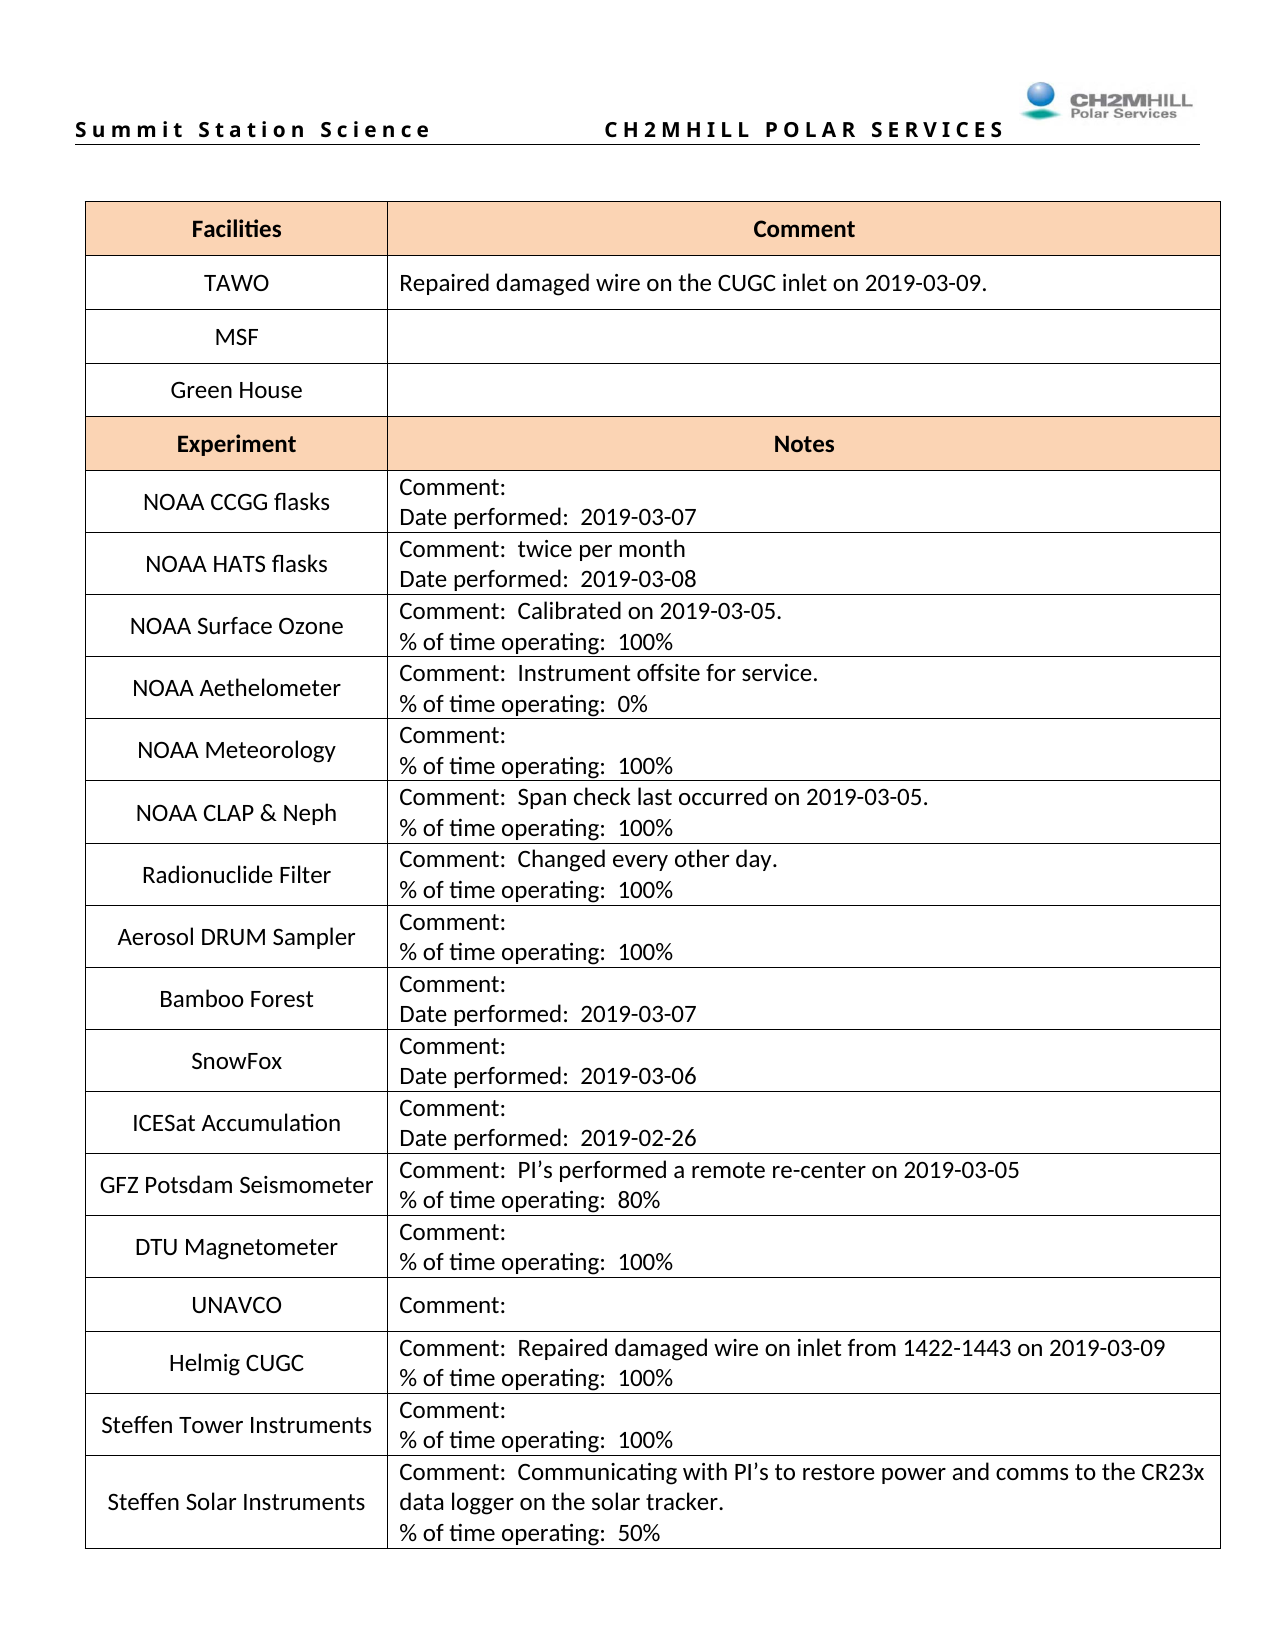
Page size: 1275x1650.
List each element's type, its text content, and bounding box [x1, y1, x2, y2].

table_cell Comment: Date performed: 2019-03-06 [388, 1030, 1220, 1091]
table_cell Comment: % of time operating: 100% [388, 906, 1220, 967]
table_cell ICESat Accumulation [86, 1092, 387, 1153]
table_cell Repaired damaged wire on the CUGC inlet on 2019-03-09. [388, 256, 1220, 309]
table_cell Comment: Span check last occurred on 2019-03-05. % of time operating: 100% [388, 781, 1220, 842]
table_cell Steffen Solar Instruments [86, 1456, 387, 1548]
table_cell Comment: Changed every other day. % of time operating: 100% [388, 844, 1220, 904]
table_cell Comment: twice per month Date performed: 2019-03-08 [388, 533, 1220, 594]
table_cell [388, 310, 1220, 362]
table_cell Notes [388, 417, 1220, 470]
table_cell [388, 364, 1220, 416]
table_cell NOAA HATS flasks [86, 533, 387, 594]
table_cell NOAA CCGG flasks [86, 471, 387, 532]
table_cell Experiment [86, 417, 387, 470]
table_cell Comment: Repaired damaged wire on inlet from 1422-1443 on 2019-03-09 % of time operating: 100% [388, 1332, 1220, 1393]
table_cell GFZ Potsdam Seismometer [86, 1154, 387, 1215]
table_cell Comment: % of time operating: 100% [388, 719, 1220, 780]
table_cell DTU Magnetometer [86, 1216, 387, 1277]
table_cell Comment: Date performed: 2019-03-07 [388, 471, 1220, 532]
table_cell Steffen Tower Instruments [86, 1394, 387, 1455]
table_cell NOAA Meteorology [86, 719, 387, 780]
table_cell Helmig CUGC [86, 1332, 387, 1393]
table_cell Comment: % of time operating: 100% [388, 1216, 1220, 1277]
table_cell NOAA CLAP & Neph [86, 781, 387, 842]
table_cell Comment: Instrument offsite for service. % of time operating: 0% [388, 657, 1220, 718]
table_header Comment [388, 202, 1220, 255]
table_cell MSF [86, 310, 387, 362]
table_cell TAWO [86, 256, 387, 309]
table_cell Radionuclide Filter [86, 844, 387, 904]
table_cell Comment: Calibrated on 2019-03-05. % of time operating: 100% [388, 595, 1220, 656]
table_cell Comment: [388, 1278, 1220, 1331]
table_cell Comment: Communicating with PI’s to restore power and comms to the CR23x data logger on the solar tracker. % of time operating: 50% [388, 1456, 1220, 1548]
table_cell NOAA Surface Ozone [86, 595, 387, 656]
table_cell Comment: % of time operating: 100% [388, 1394, 1220, 1455]
table_cell UNAVCO [86, 1278, 387, 1331]
table_cell Green House [86, 364, 387, 416]
table_header Facilities [86, 202, 387, 255]
table_cell Aerosol DRUM Sampler [86, 906, 387, 967]
table_cell Bamboo Forest [86, 968, 387, 1029]
table_cell Comment: PI’s performed a remote re-center on 2019-03-05 % of time operating: 80% [388, 1154, 1220, 1215]
table_cell SnowFox [86, 1030, 387, 1091]
table_cell Comment: Date performed: 2019-02-26 [388, 1092, 1220, 1153]
picture [1018, 75, 1197, 138]
table_cell Comment: Date performed: 2019-03-07 [388, 968, 1220, 1029]
table_cell NOAA Aethelometer [86, 657, 387, 718]
